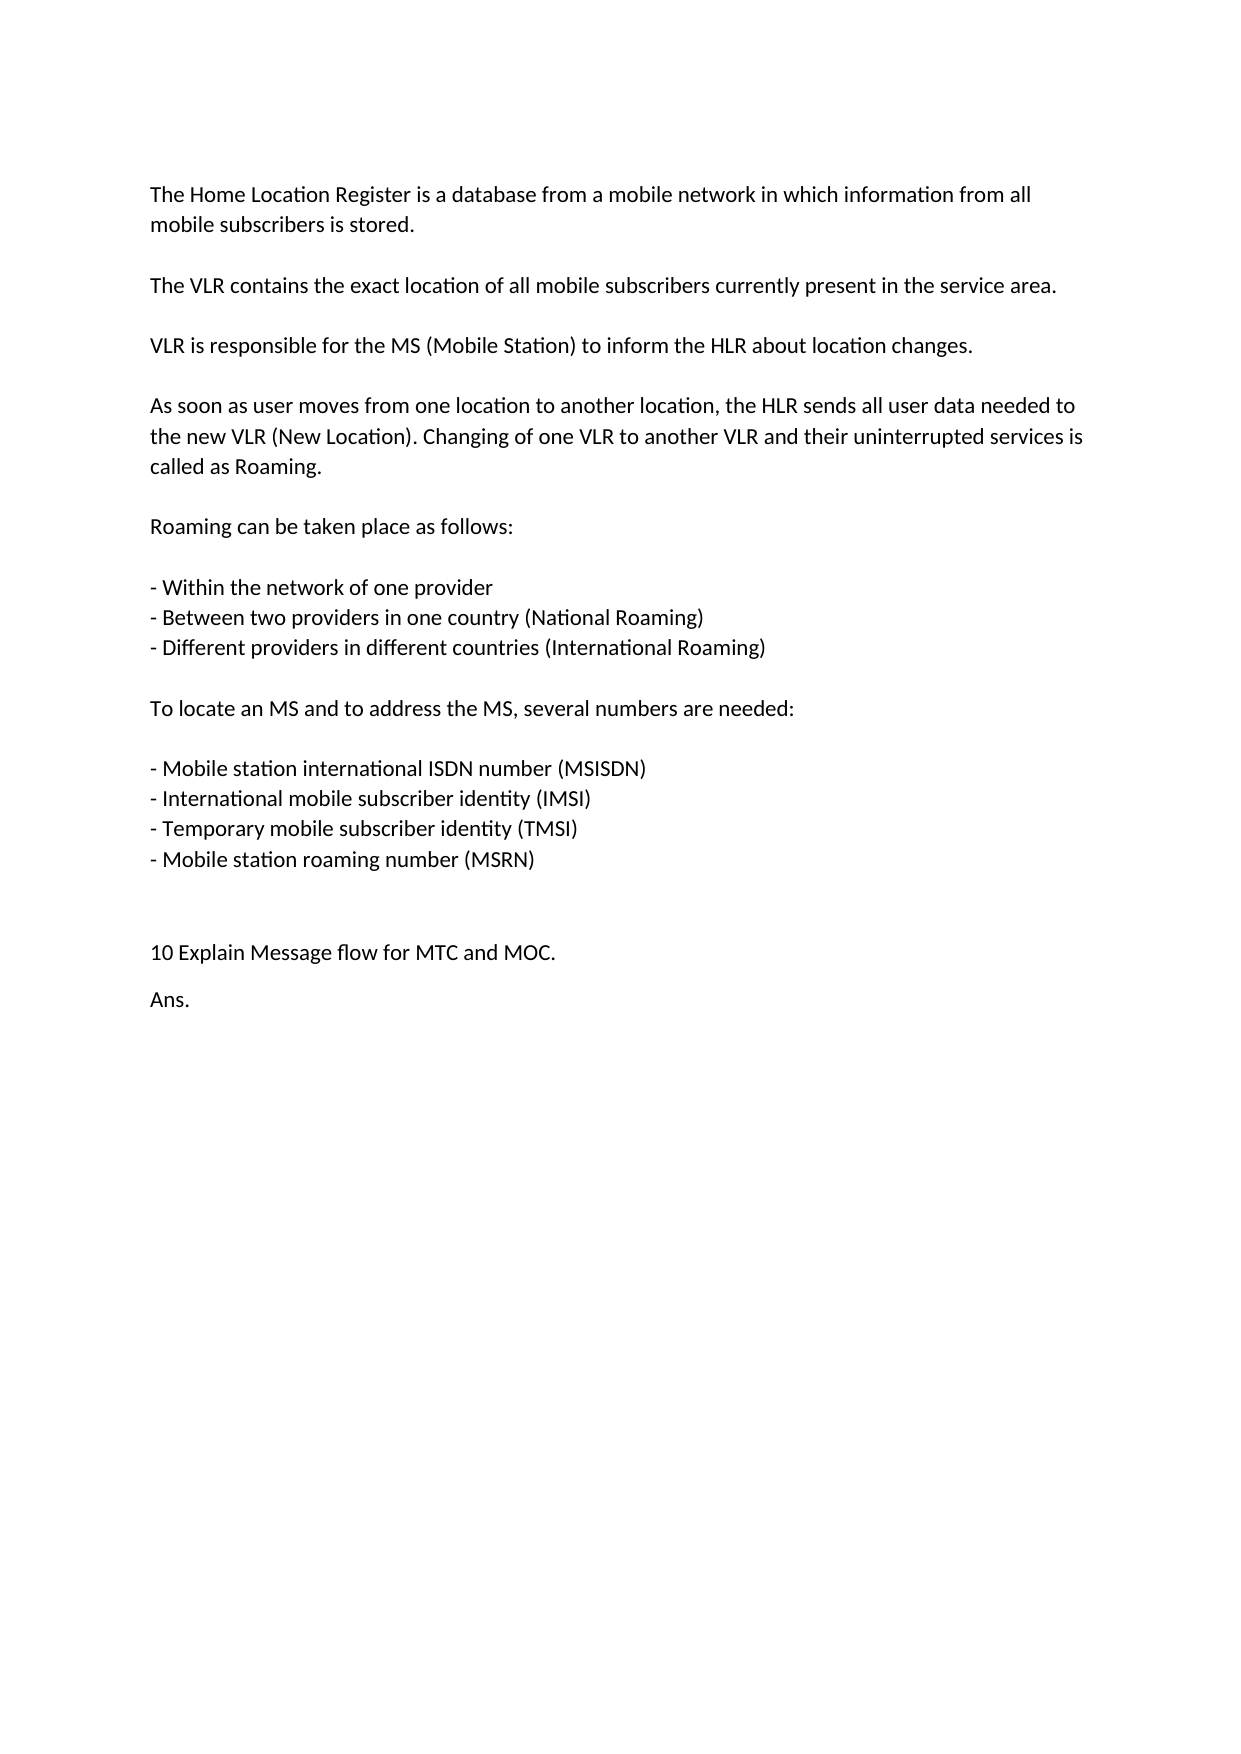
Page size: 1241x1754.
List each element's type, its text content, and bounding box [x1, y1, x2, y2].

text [150, 150, 1090, 873]
text 10 Explain Message flow for MTC and MOC. [150, 938, 1090, 967]
text Ans. [150, 985, 1090, 1013]
